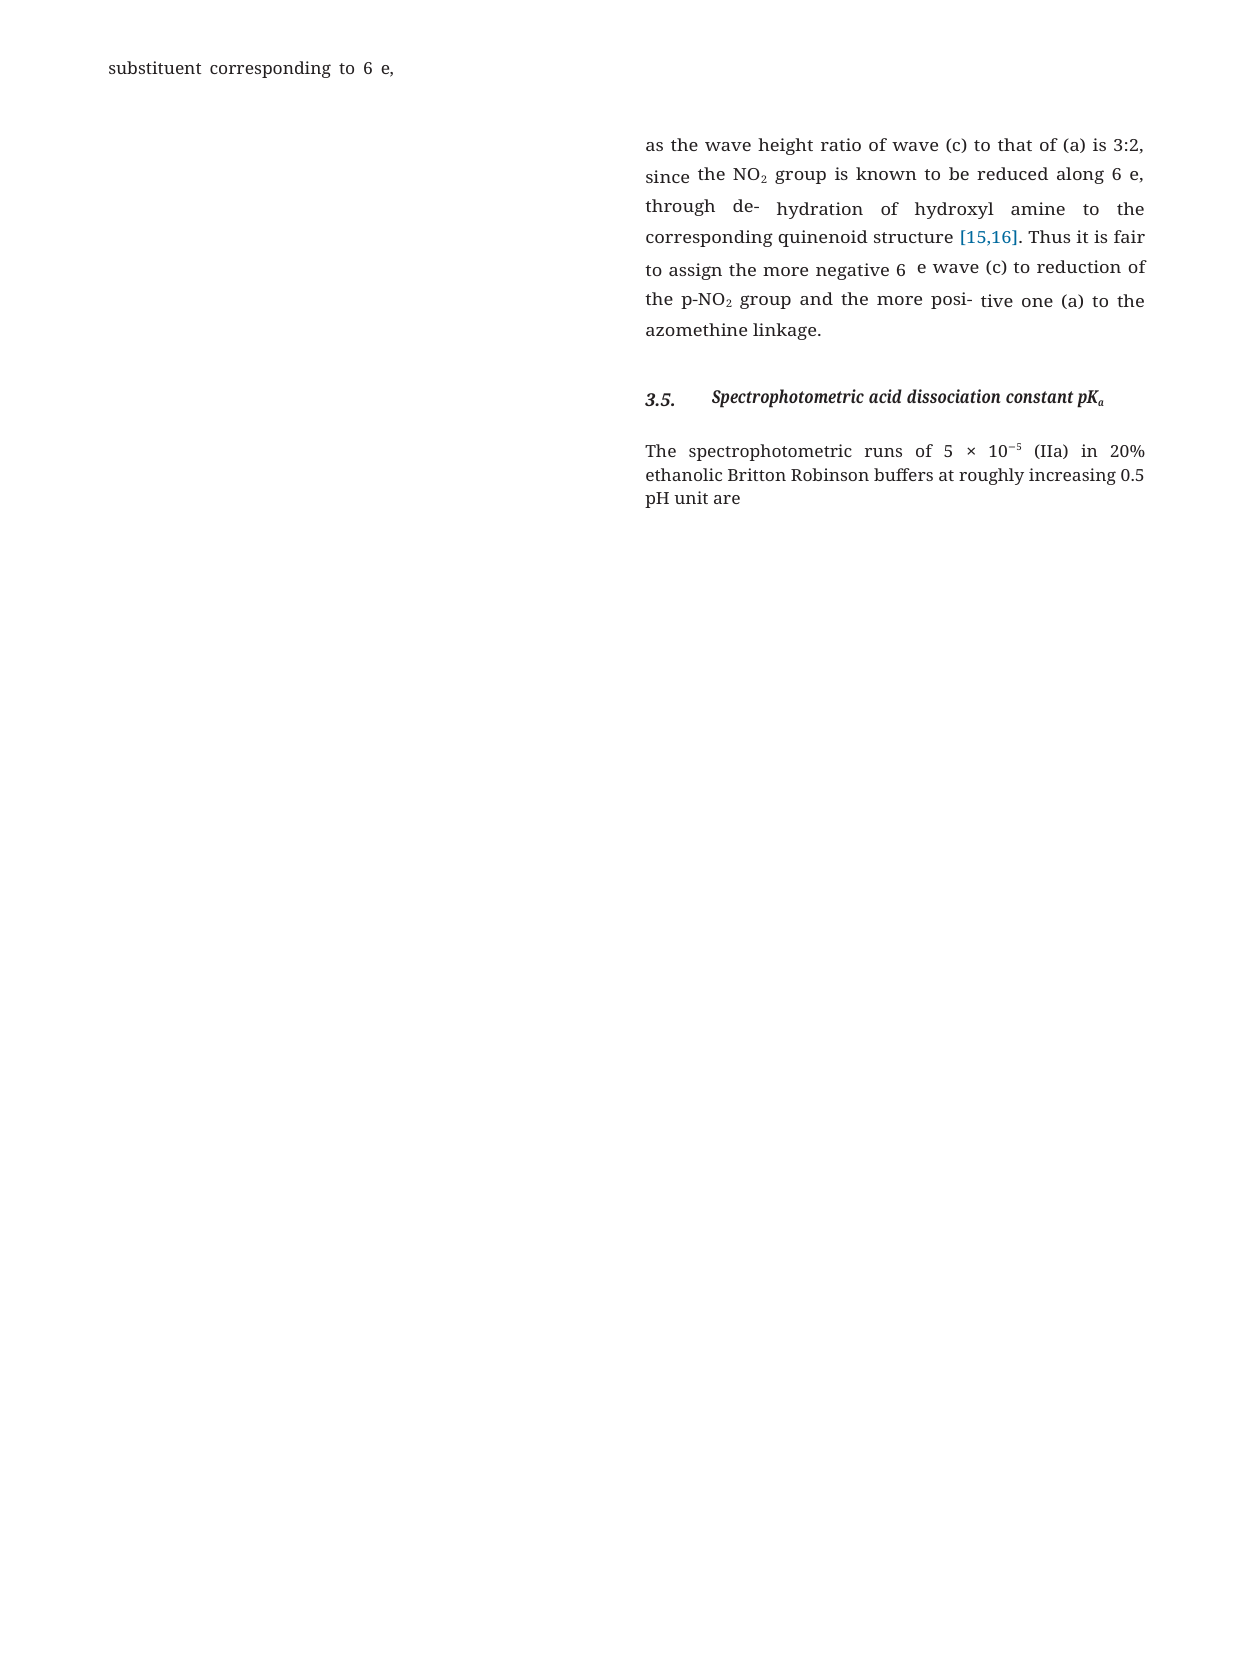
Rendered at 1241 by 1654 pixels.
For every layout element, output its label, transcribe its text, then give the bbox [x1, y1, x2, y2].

text The spectrophotometric runs of 5 × 10−5 (IIa) in 20% ethanolic Britton Robinson buffers at roughly increasing 0.5 pH unit are [645, 440, 1145, 509]
text as the wave height ratio of wave (c) to that of (a) is 3:2, since the NO2 group is known to be reduced along 6 e, through de- hydration of hydroxyl amine to the corresponding quinenoid structure [15,16]. Thus it is fair to assign the more negative 6 e wave (c) to reduction of the p-NO2 group and the more posi- tive one (a) to the azomethine linkage. [645, 134, 1145, 341]
subtitle Spectrophotometric acid dissociation constant pKa [645, 384, 1157, 411]
